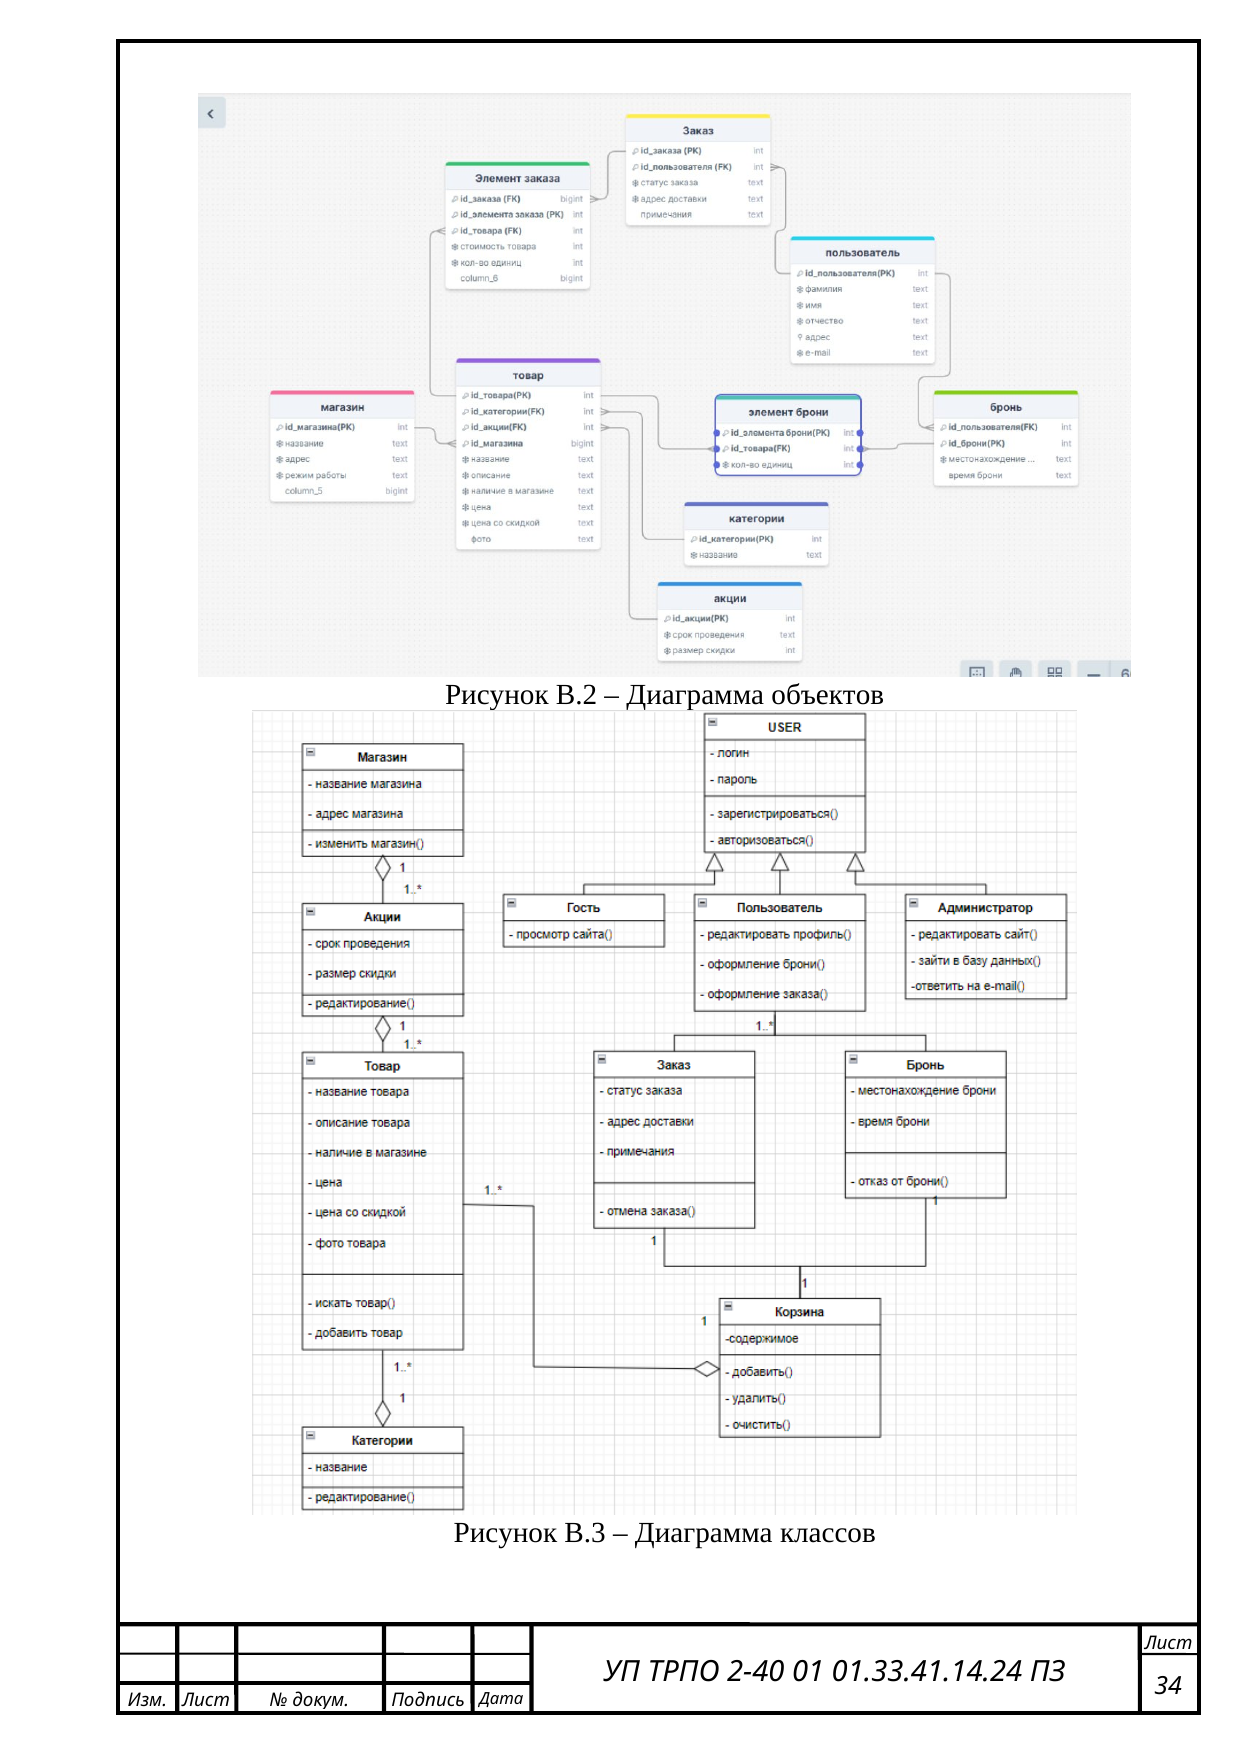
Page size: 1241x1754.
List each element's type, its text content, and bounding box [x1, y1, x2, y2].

picture [198, 93, 1131, 677]
text Рисунок В.2 – Диаграмма объектов [118, 677, 1181, 711]
picture [252, 710, 1077, 1515]
text Рисунок В.3 – Диаграмма классов [118, 1515, 1181, 1548]
